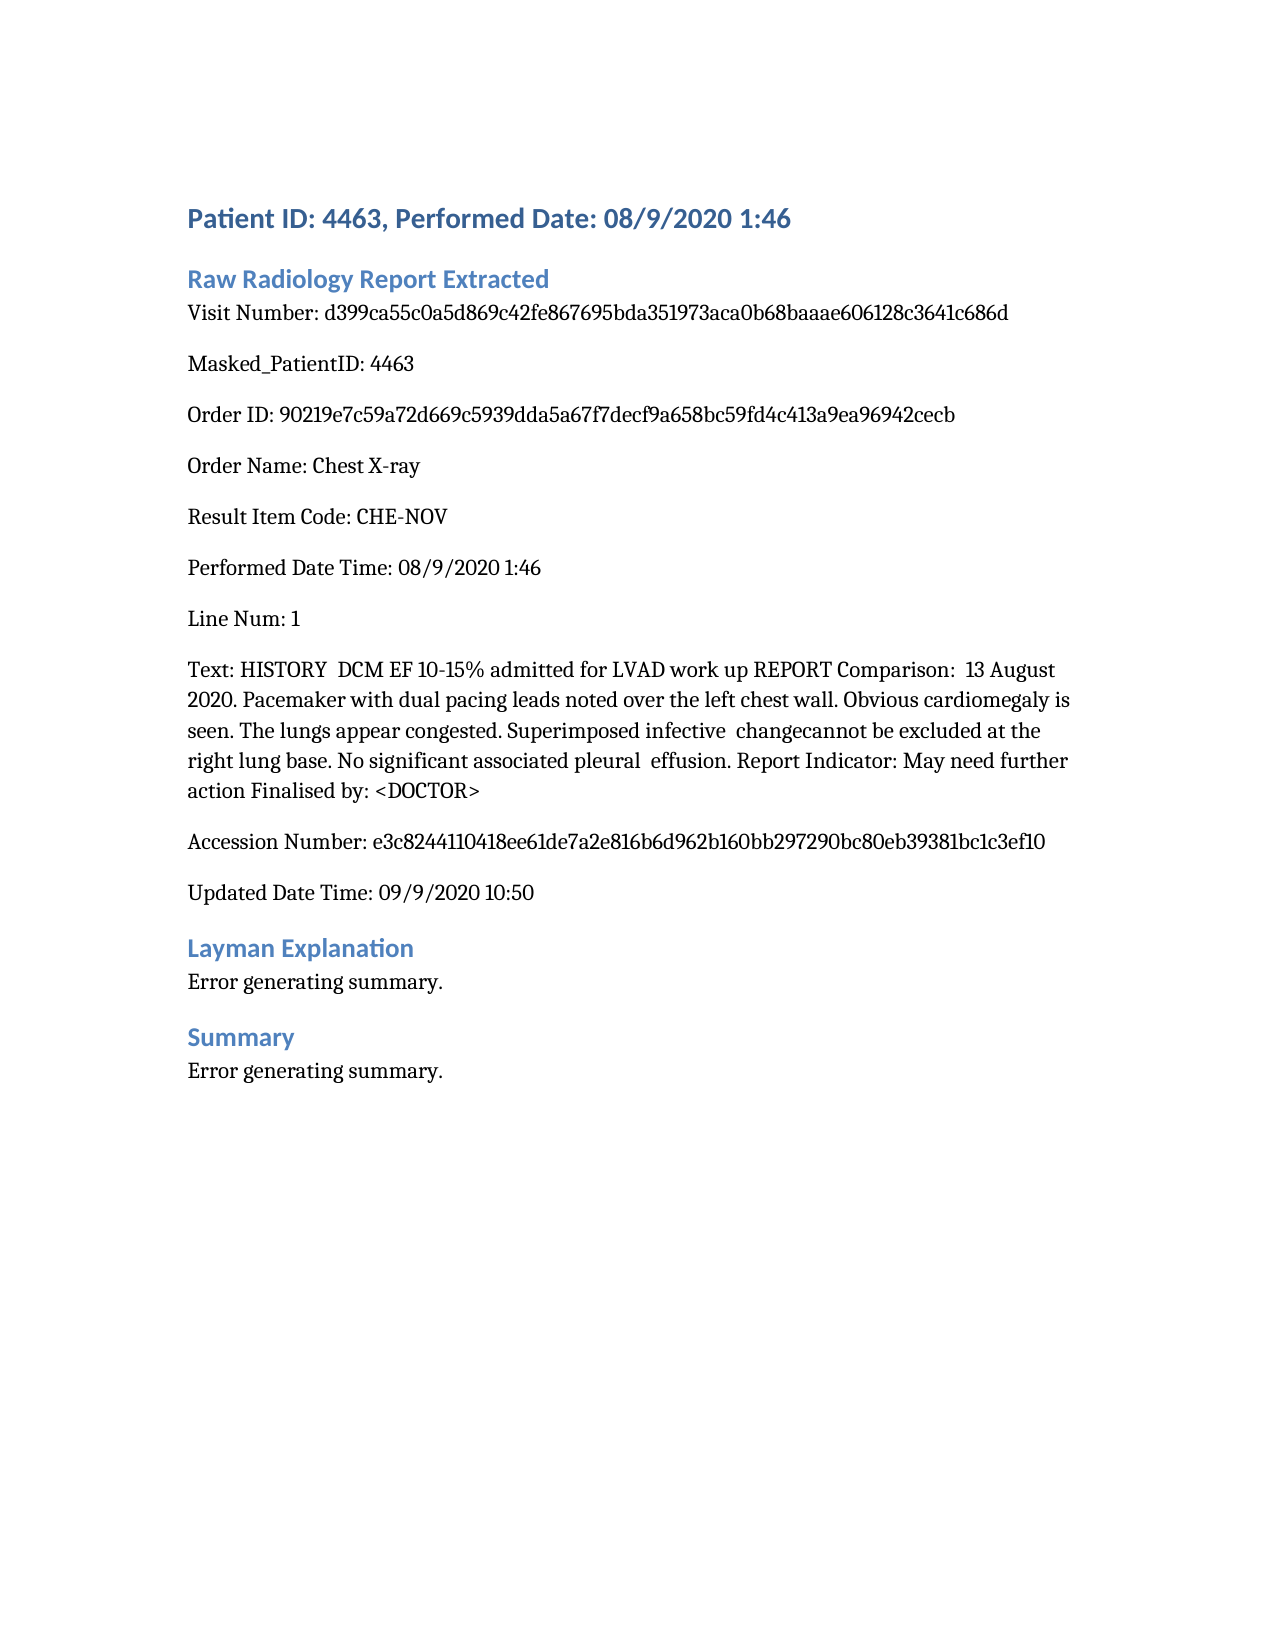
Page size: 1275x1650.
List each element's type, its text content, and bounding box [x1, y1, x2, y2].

subtitle Patient ID: 4463, Performed Date: 08/9/2020 1:46 [187, 200, 1087, 236]
text Performed Date Time: 08/9/2020 1:46 [187, 555, 1087, 581]
subtitle Summary [187, 1020, 1087, 1053]
text Updated Date Time: 09/9/2020 10:50 [187, 880, 1087, 906]
text Order ID: 90219e7c59a72d669c5939dda5a67f7decf9a658bc59fd4c413a9ea96942cecb [187, 402, 1087, 428]
text Accession Number: e3c8244110418ee61de7a2e816b6d962b160bb297290bc80eb39381bc1c3ef10 [187, 829, 1087, 855]
text Error generating summary. [187, 1058, 1087, 1084]
subtitle Raw Radiology Report Extracted [187, 262, 1087, 295]
text Result Item Code: CHE-NOV [187, 504, 1087, 530]
text Error generating summary. [187, 969, 1087, 995]
text Order Name: Chest X-ray [187, 453, 1087, 479]
text Text: HISTORY DCM EF 10-15% admitted for LVAD work up REPORT Comparison: 13 August 2020. Pacemaker with dual pacing leads noted over the left chest wall. Obvious cardiomegaly is seen. The lungs appear congested. Superimposed infective changecannot be excluded at the right lung base. No significant associated pleural effusion. Report Indicator: May need further action Finalised by: <DOCTOR> [187, 657, 1087, 804]
text Line Num: 1 [187, 606, 1087, 632]
subtitle Layman Explanation [187, 931, 1087, 964]
text Visit Number: d399ca55c0a5d869c42fe867695bda351973aca0b68baaae606128c3641c686d [187, 300, 1087, 326]
text Masked_PatientID: 4463 [187, 351, 1087, 377]
